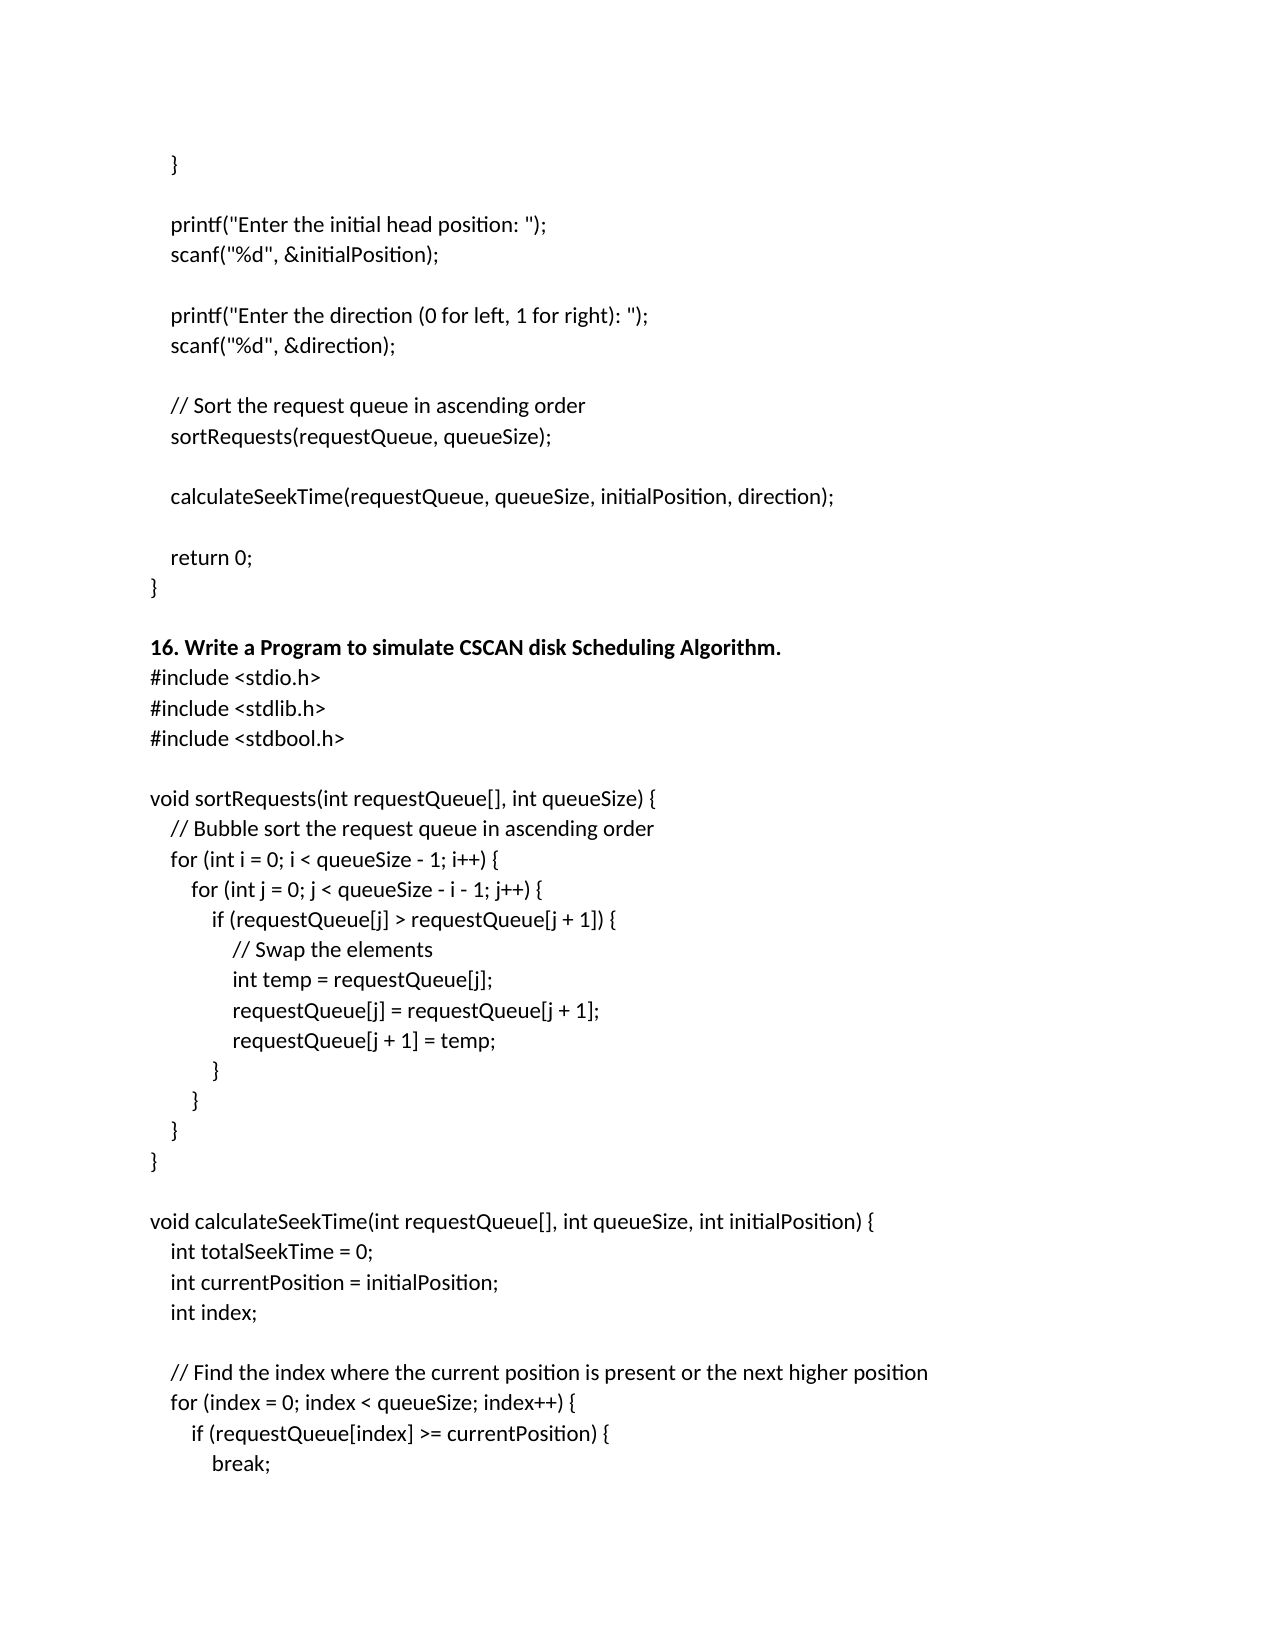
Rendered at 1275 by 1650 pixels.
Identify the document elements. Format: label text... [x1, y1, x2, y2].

text return 0; [150, 543, 1125, 571]
text sortRequests(requestQueue, queueSize); [150, 422, 1125, 450]
text int temp = requestQueue[j]; [150, 966, 1125, 994]
text // Sort the request queue in ascending order [150, 392, 1125, 420]
text if (requestQueue[j] > requestQueue[j + 1]) { [150, 905, 1125, 933]
text // Bubble sort the request queue in ascending order [150, 814, 1125, 843]
text break; [150, 1449, 1125, 1477]
text } [150, 1086, 1125, 1114]
text printf("Enter the initial head position: "); [150, 210, 1125, 238]
text for (int i = 0; i < queueSize - 1; i++) { [150, 845, 1125, 873]
text scanf("%d", &direction); [150, 331, 1125, 359]
text #include <stdio.h> [150, 663, 1125, 692]
text int currentPosition = initialPosition; [150, 1268, 1125, 1296]
text requestQueue[j + 1] = temp; [150, 1026, 1125, 1054]
text scanf("%d", &initialPosition); [150, 241, 1125, 269]
text for (index = 0; index < queueSize; index++) { [150, 1388, 1125, 1417]
text } [150, 1147, 1125, 1175]
text #include <stdlib.h> [150, 694, 1125, 722]
text } [150, 150, 1125, 178]
text int totalSeekTime = 0; [150, 1237, 1125, 1266]
text void calculateSeekTime(int requestQueue[], int queueSize, int initialPosition) { [150, 1207, 1125, 1235]
text if (requestQueue[index] >= currentPosition) { [150, 1419, 1125, 1447]
text 16. Write a Program to simulate CSCAN disk Scheduling Algorithm. [150, 633, 1125, 661]
text printf("Enter the direction (0 for left, 1 for right): "); [150, 301, 1125, 329]
text } [150, 573, 1125, 601]
text void sortRequests(int requestQueue[], int queueSize) { [150, 784, 1125, 812]
text // Swap the elements [150, 935, 1125, 963]
text int index; [150, 1298, 1125, 1326]
text for (int j = 0; j < queueSize - i - 1; j++) { [150, 875, 1125, 903]
text } [150, 1117, 1125, 1145]
text } [150, 1056, 1125, 1084]
text calculateSeekTime(requestQueue, queueSize, initialPosition, direction); [150, 482, 1125, 510]
text #include <stdbool.h> [150, 724, 1125, 752]
text requestQueue[j] = requestQueue[j + 1]; [150, 996, 1125, 1024]
text // Find the index where the current position is present or the next higher position [150, 1358, 1125, 1386]
